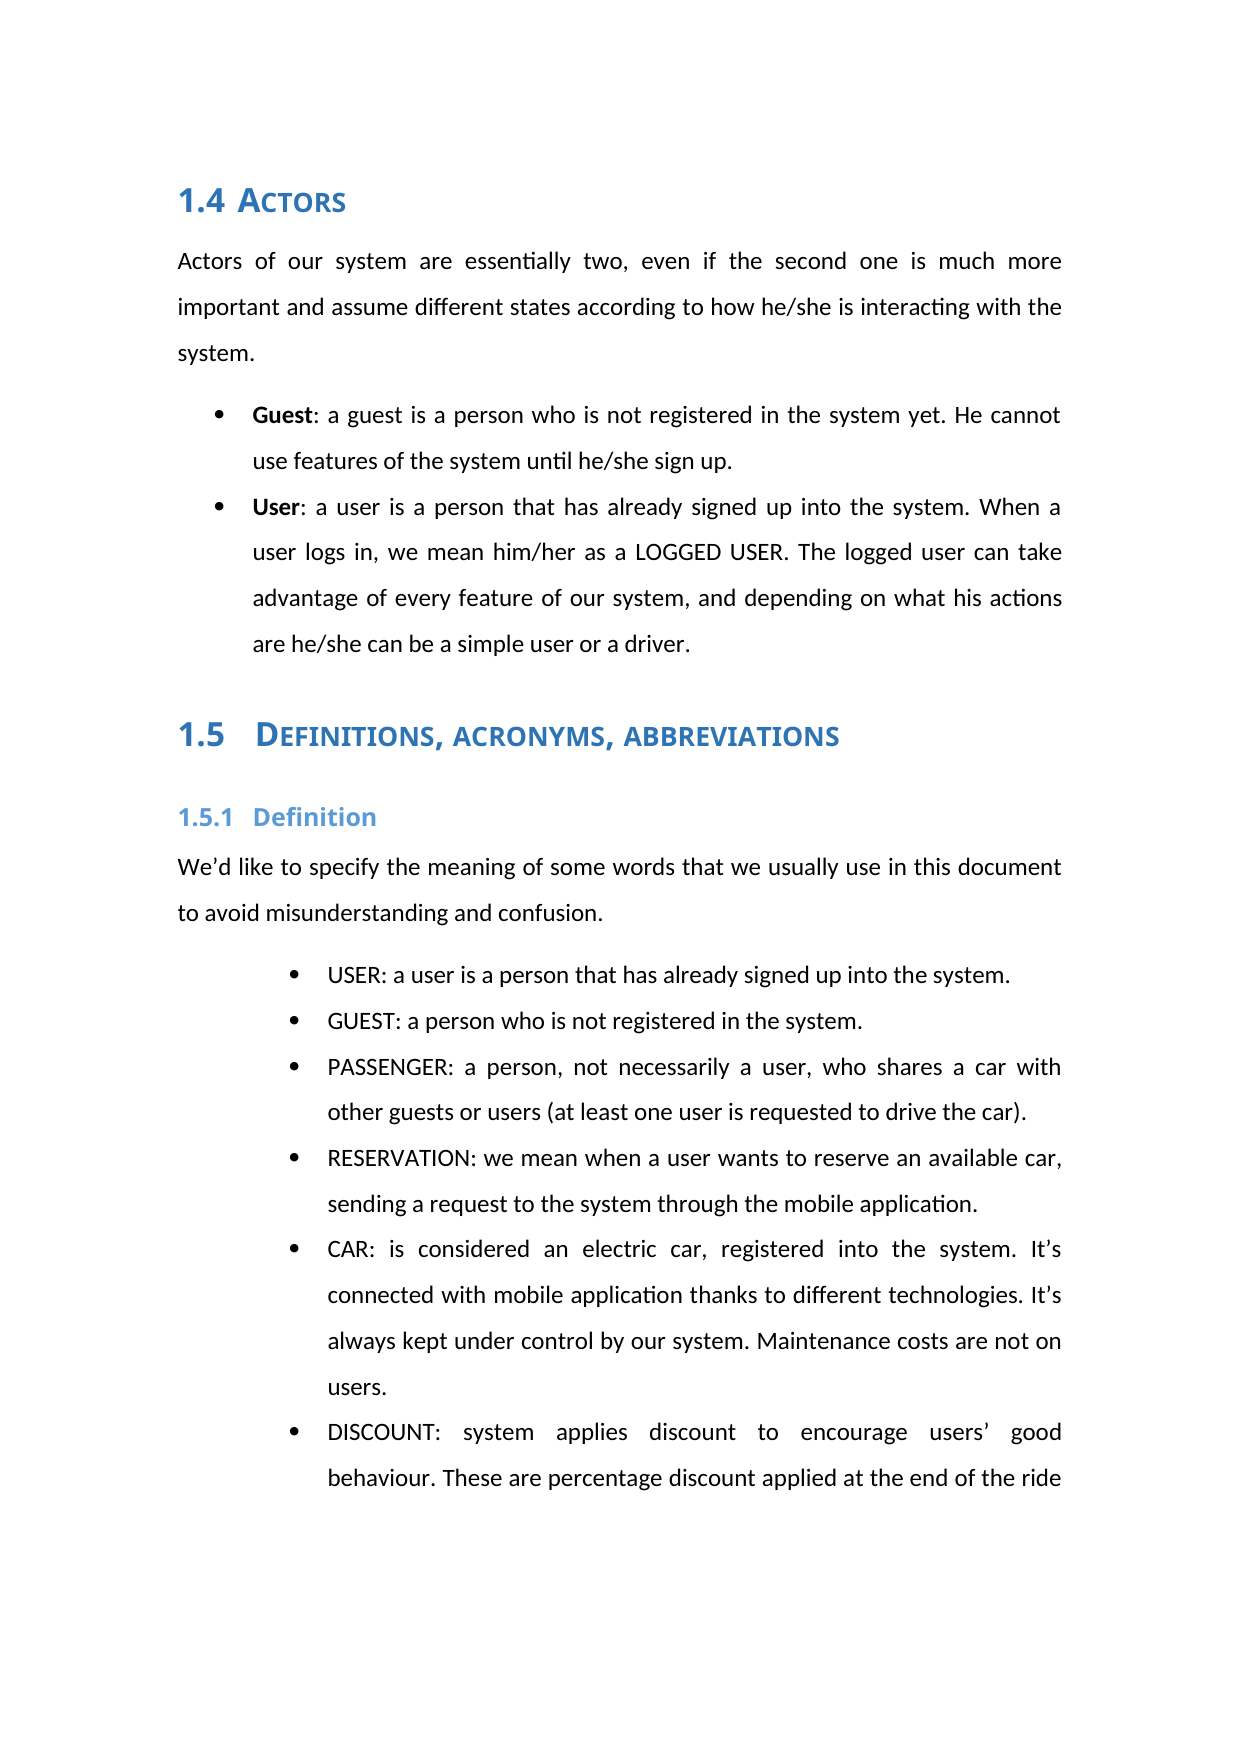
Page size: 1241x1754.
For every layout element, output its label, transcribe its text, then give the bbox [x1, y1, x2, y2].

subtitle Definitions, acronyms, abbreviations [177, 711, 1063, 756]
text We’d like to specify the meaning of some words that we usually use in this document to avoid misunderstanding and confusion. [177, 851, 1063, 927]
subtitle Definition [177, 800, 1063, 834]
list GUEST: a person who is not registered in the system. [290, 1005, 1063, 1035]
list USER: a user is a person that has already signed up into the system. [290, 959, 1063, 990]
list CAR: is considered an electric car, registered into the system. It’s connected with mobile application thanks to different technologies. It’s always kept under control by our system. Maintenance costs are not on users. [290, 1233, 1063, 1401]
subtitle Actors [177, 177, 1063, 223]
list PASSENGER: a person, not necessarily a user, who shares a car with other guests or users (at least one user is requested to drive the car). [290, 1051, 1063, 1127]
list Guest: a guest is a person who is not registered in the system yet. He cannot use features of the system until he/she sign up. [215, 399, 1063, 475]
list RESERVATION: we mean when a user wants to reserve an available car, sending a request to the system through the mobile application. [290, 1142, 1063, 1218]
list User: a user is a person that has already signed up into the system. When a user logs in, we mean him/her as a LOGGED USER. The logged user can take advantage of every feature of our system, and depending on what his actions are he/she can be a simple user or a driver. [215, 491, 1063, 658]
